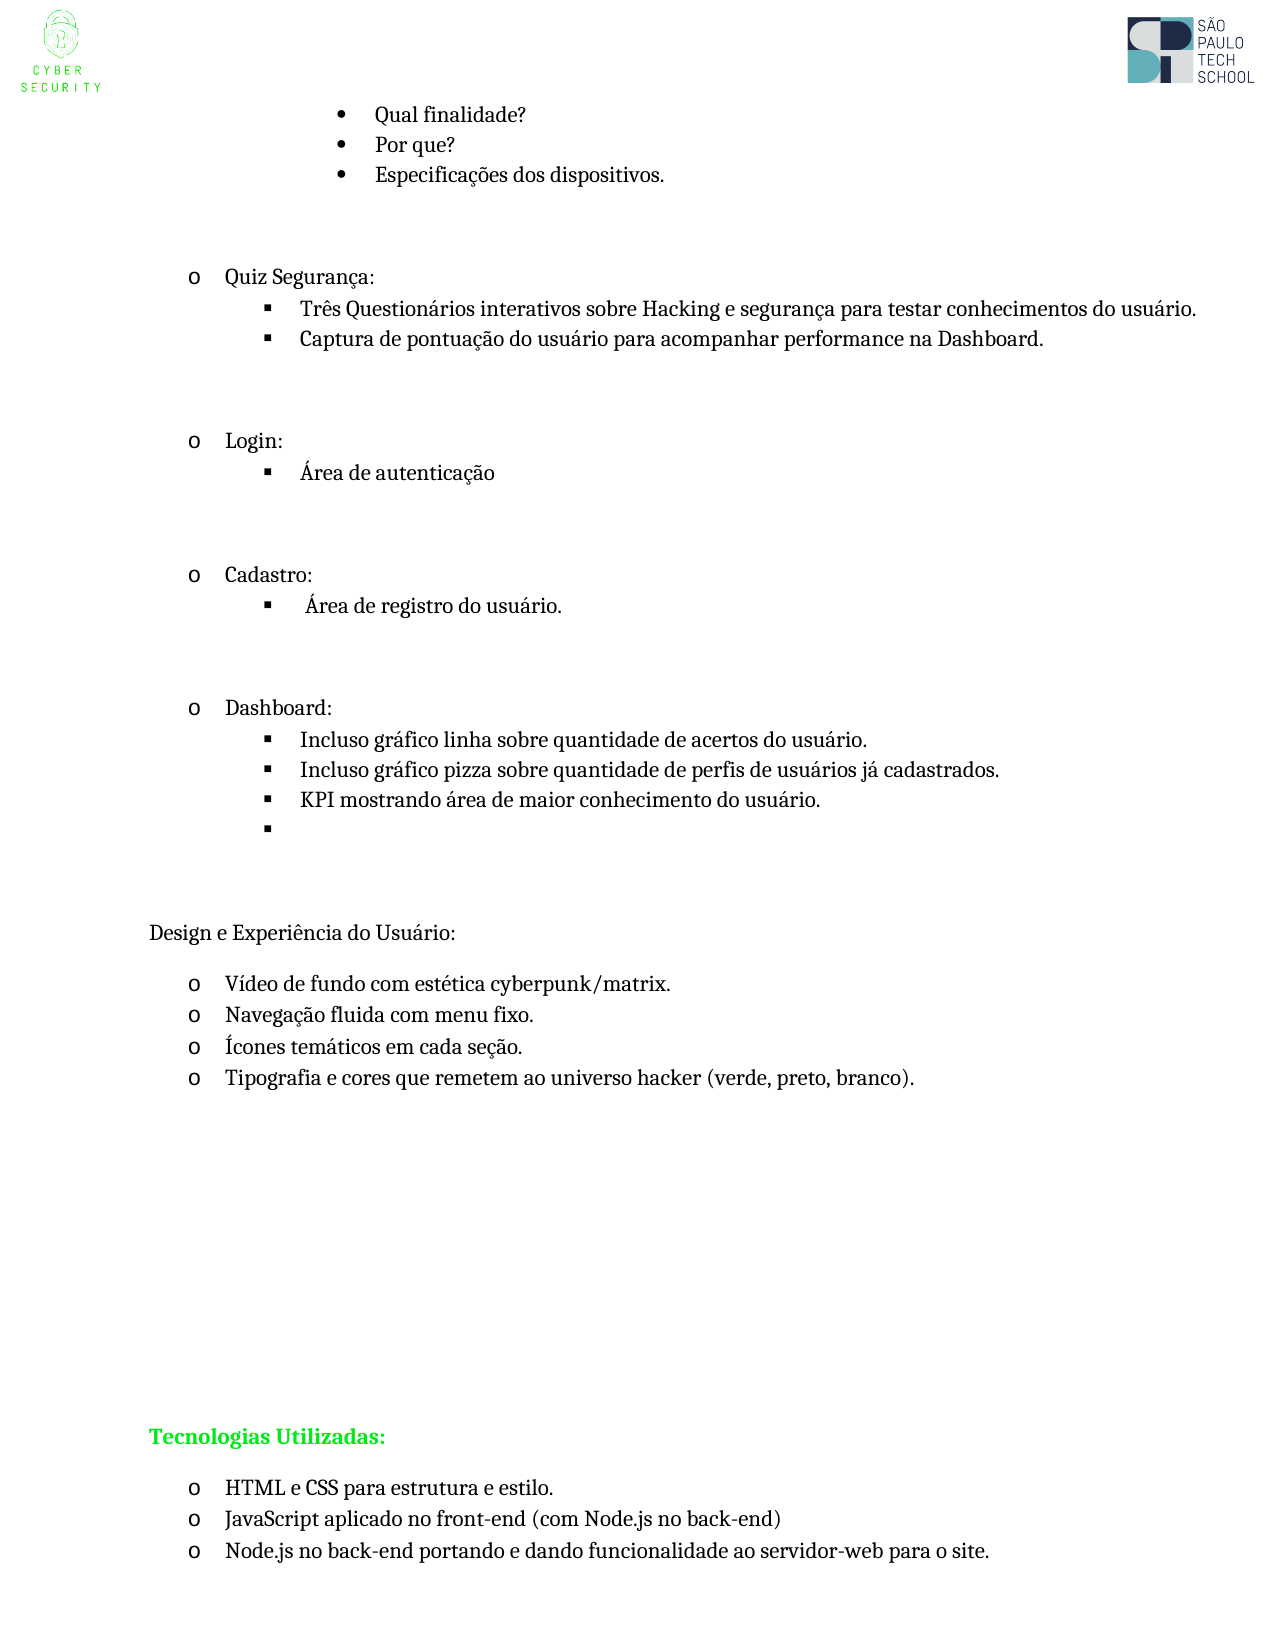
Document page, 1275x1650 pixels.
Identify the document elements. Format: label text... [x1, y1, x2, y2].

picture [1123, 12, 1259, 88]
text Design e Experiência do Usuário: [149, 919, 1200, 946]
list Incluso gráfico linha sobre quantidade de acertos do usuário. [262, 727, 1200, 753]
list Três Questionários interativos sobre Hacking e segurança para testar conhecimentos do usuário. [262, 295, 1200, 322]
text Tecnologias Utilizadas: [149, 1424, 1200, 1450]
list Especificações dos dispositivos. [337, 162, 1200, 188]
list Por que? [337, 132, 1200, 158]
list Área de autenticação [262, 459, 1200, 486]
list Vídeo de fundo com estética cyberpunk/matrix. [187, 970, 1200, 998]
list KPI mostrando área de maior conhecimento do usuário. [262, 787, 1200, 813]
list Quiz Segurança: [187, 264, 1200, 291]
list Ícones temáticos em cada seção. [187, 1033, 1200, 1061]
picture [20, 4, 101, 99]
list Cadastro: [187, 561, 1200, 589]
list Dashboard: [187, 695, 1200, 722]
list Incluso gráfico pizza sobre quantidade de perfis de usuários já cadastrados. [262, 757, 1200, 783]
list Navegação fluida com menu fixo. [187, 1002, 1200, 1029]
list Qual finalidade? [337, 101, 1200, 128]
list Captura de pontuação do usuário para acompanhar performance na Dashboard. [262, 326, 1200, 352]
list Node.js no back-end portando e dando funcionalidade ao servidor-web para o site. [187, 1538, 1200, 1565]
list Tipografia e cores que remetem ao universo hacker (verde, preto, branco). [187, 1065, 1200, 1092]
list Login: [187, 428, 1200, 455]
list HTML e CSS para estrutura e estilo. [187, 1475, 1200, 1502]
list Área de registro do usuário. [262, 593, 1200, 619]
list JavaScript aplicado no front-end (com Node.js no back-end) [187, 1506, 1200, 1534]
